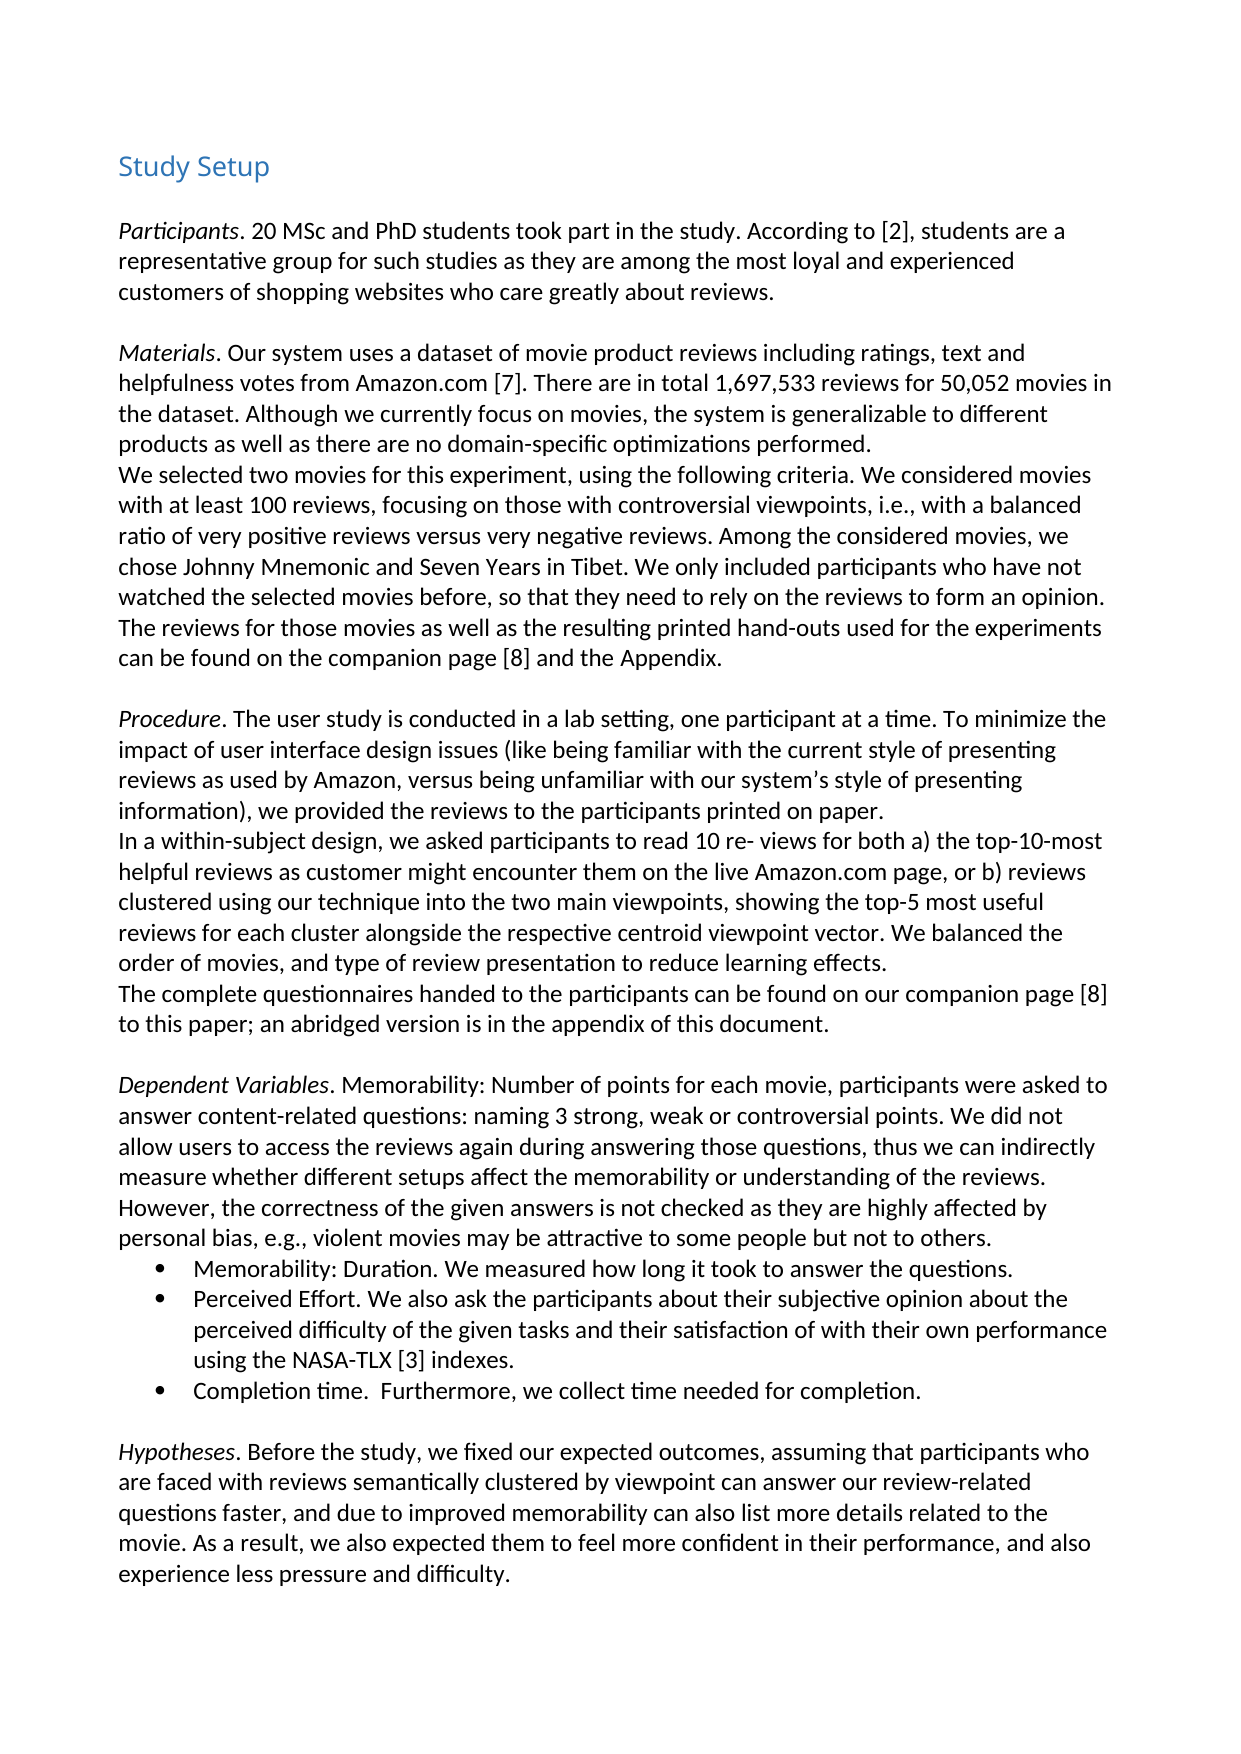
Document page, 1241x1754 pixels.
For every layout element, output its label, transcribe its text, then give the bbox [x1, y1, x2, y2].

text In a within-subject design, we asked participants to read 10 re- views for both a) the top-10-most helpful reviews as customer might encounter them on the live Amazon.com page, or b) reviews clustered using our technique into the two main viewpoints, showing the top-5 most useful reviews for each cluster alongside the respective centroid viewpoint vector. We balanced the order of movies, and type of review presentation to reduce learning effects. [118, 825, 1122, 978]
text We selected two movies for this experiment, using the following criteria. We considered movies with at least 100 reviews, focusing on those with controversial viewpoints, i.e., with a balanced ratio of very positive reviews versus very negative reviews. Among the considered movies, we chose Johnny Mnemonic and Seven Years in Tibet. We only included participants who have not watched the selected movies before, so that they need to rely on the reviews to form an opinion. The reviews for those movies as well as the resulting printed hand-outs used for the experiments can be found on the companion page [8] and the Appendix. [118, 459, 1122, 673]
text The complete questionnaires handed to the participants can be found on our companion page [8] to this paper; an abridged version is in the appendix of this document. [118, 978, 1122, 1039]
text Participants. 20 MSc and PhD students took part in the study. According to [2], students are a representative group for such studies as they are among the most loyal and experienced customers of shopping websites who care greatly about reviews. [118, 215, 1122, 307]
text Hypotheses. Before the study, we fixed our expected outcomes, assuming that participants who are faced with reviews semantically clustered by viewpoint can answer our review-related questions faster, and due to improved memorability can also list more details related to the movie. As a result, we also expected them to feel more confident in their performance, and also experience less pressure and difficulty. [118, 1436, 1122, 1588]
subtitle Study Setup [118, 148, 1122, 184]
list Memorability: Duration. We measured how long it took to answer the questions. [156, 1253, 1122, 1283]
list Completion time. Furthermore, we collect time needed for completion. [156, 1375, 1122, 1405]
text Materials. Our system uses a dataset of movie product reviews including ratings, text and helpfulness votes from Amazon.com [7]. There are in total 1,697,533 reviews for 50,052 movies in the dataset. Although we currently focus on movies, the system is generalizable to different products as well as there are no domain-specific optimizations performed. [118, 337, 1122, 459]
text Procedure. The user study is conducted in a lab setting, one participant at a time. To minimize the impact of user interface design issues (like being familiar with the current style of presenting reviews as used by Amazon, versus being unfamiliar with our system’s style of presenting information), we provided the reviews to the participants printed on paper. [118, 703, 1122, 825]
list Perceived Effort. We also ask the participants about their subjective opinion about the perceived difficulty of the given tasks and their satisfaction of with their own performance using the NASA-TLX [3] indexes. [156, 1283, 1122, 1375]
text Dependent Variables. Memorability: Number of points for each movie, participants were asked to answer content-related questions: naming 3 strong, weak or controversial points. We did not allow users to access the reviews again during answering those questions, thus we can indirectly measure whether different setups affect the memorability or understanding of the reviews. However, the correctness of the given answers is not checked as they are highly affected by personal bias, e.g., violent movies may be attractive to some people but not to others. [118, 1069, 1122, 1253]
